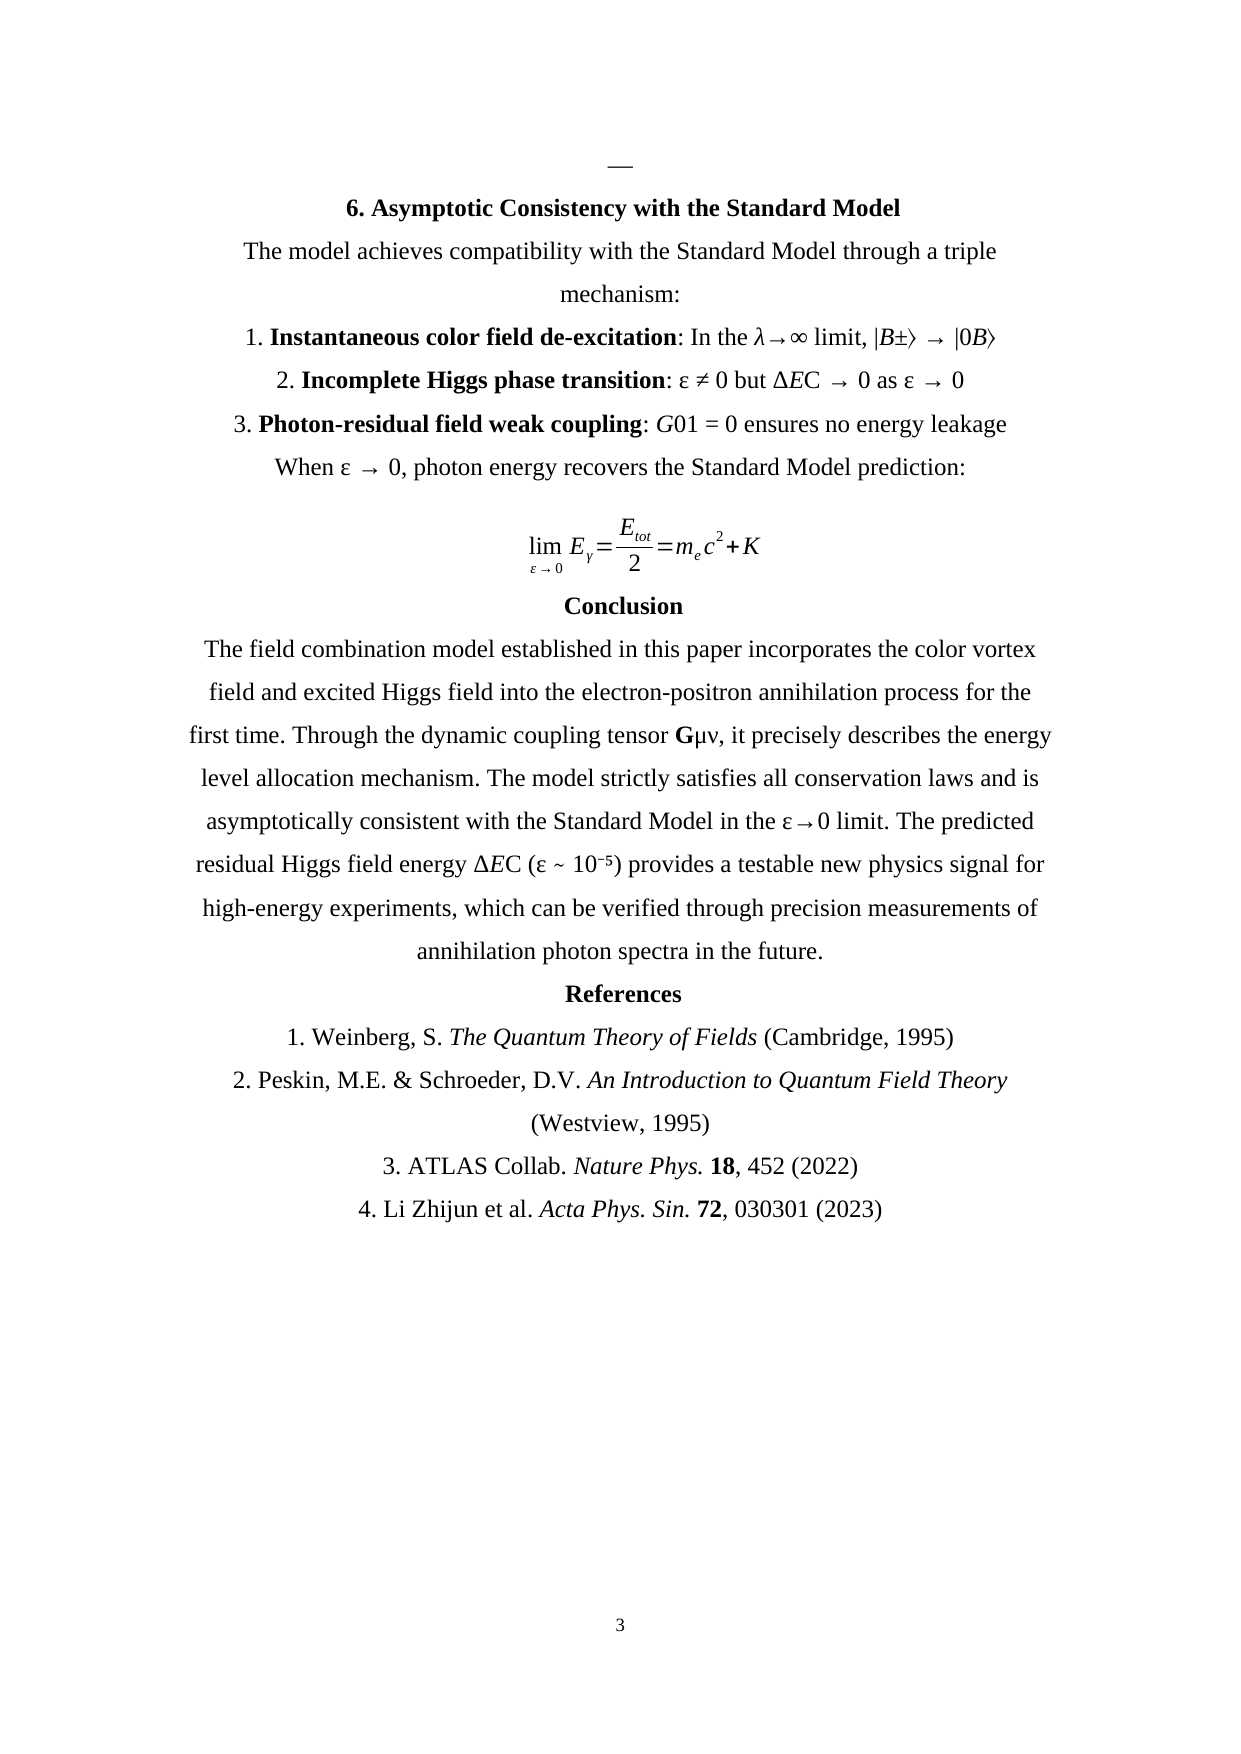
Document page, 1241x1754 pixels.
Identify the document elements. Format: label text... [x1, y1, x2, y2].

text Conclusion The field combination model established in this paper incorporates the color vortex field and excited Higgs field into the electron-positron annihilation process for the first time. Through the dynamic coupling tensor Gμν, it precisely describes the energy level allocation mechanism. The model strictly satisfies all conservation laws and is asymptotically consistent with the Standard Model in the ε→0 limit. The predicted residual Higgs field energy ΔEC (ε ∼ 10⁻⁵) provides a testable new physics signal for high-energy experiments, which can be verified through precision measurements of annihilation photon spectra in the future. References 1. Weinberg, S. The Quantum Theory of Fields (Cambridge, 1995) 2. Peskin, M.E. & Schroeder, D.V. An Introduction to Quantum Field Theory (Westview, 1995) 3. ATLAS Collab. Nature Phys. 18, 452 (2022) 4. Li Zhijun et al. Acta Phys. Sin. 72, 030301 (2023) [187, 514, 1053, 1266]
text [187, 150, 1053, 481]
